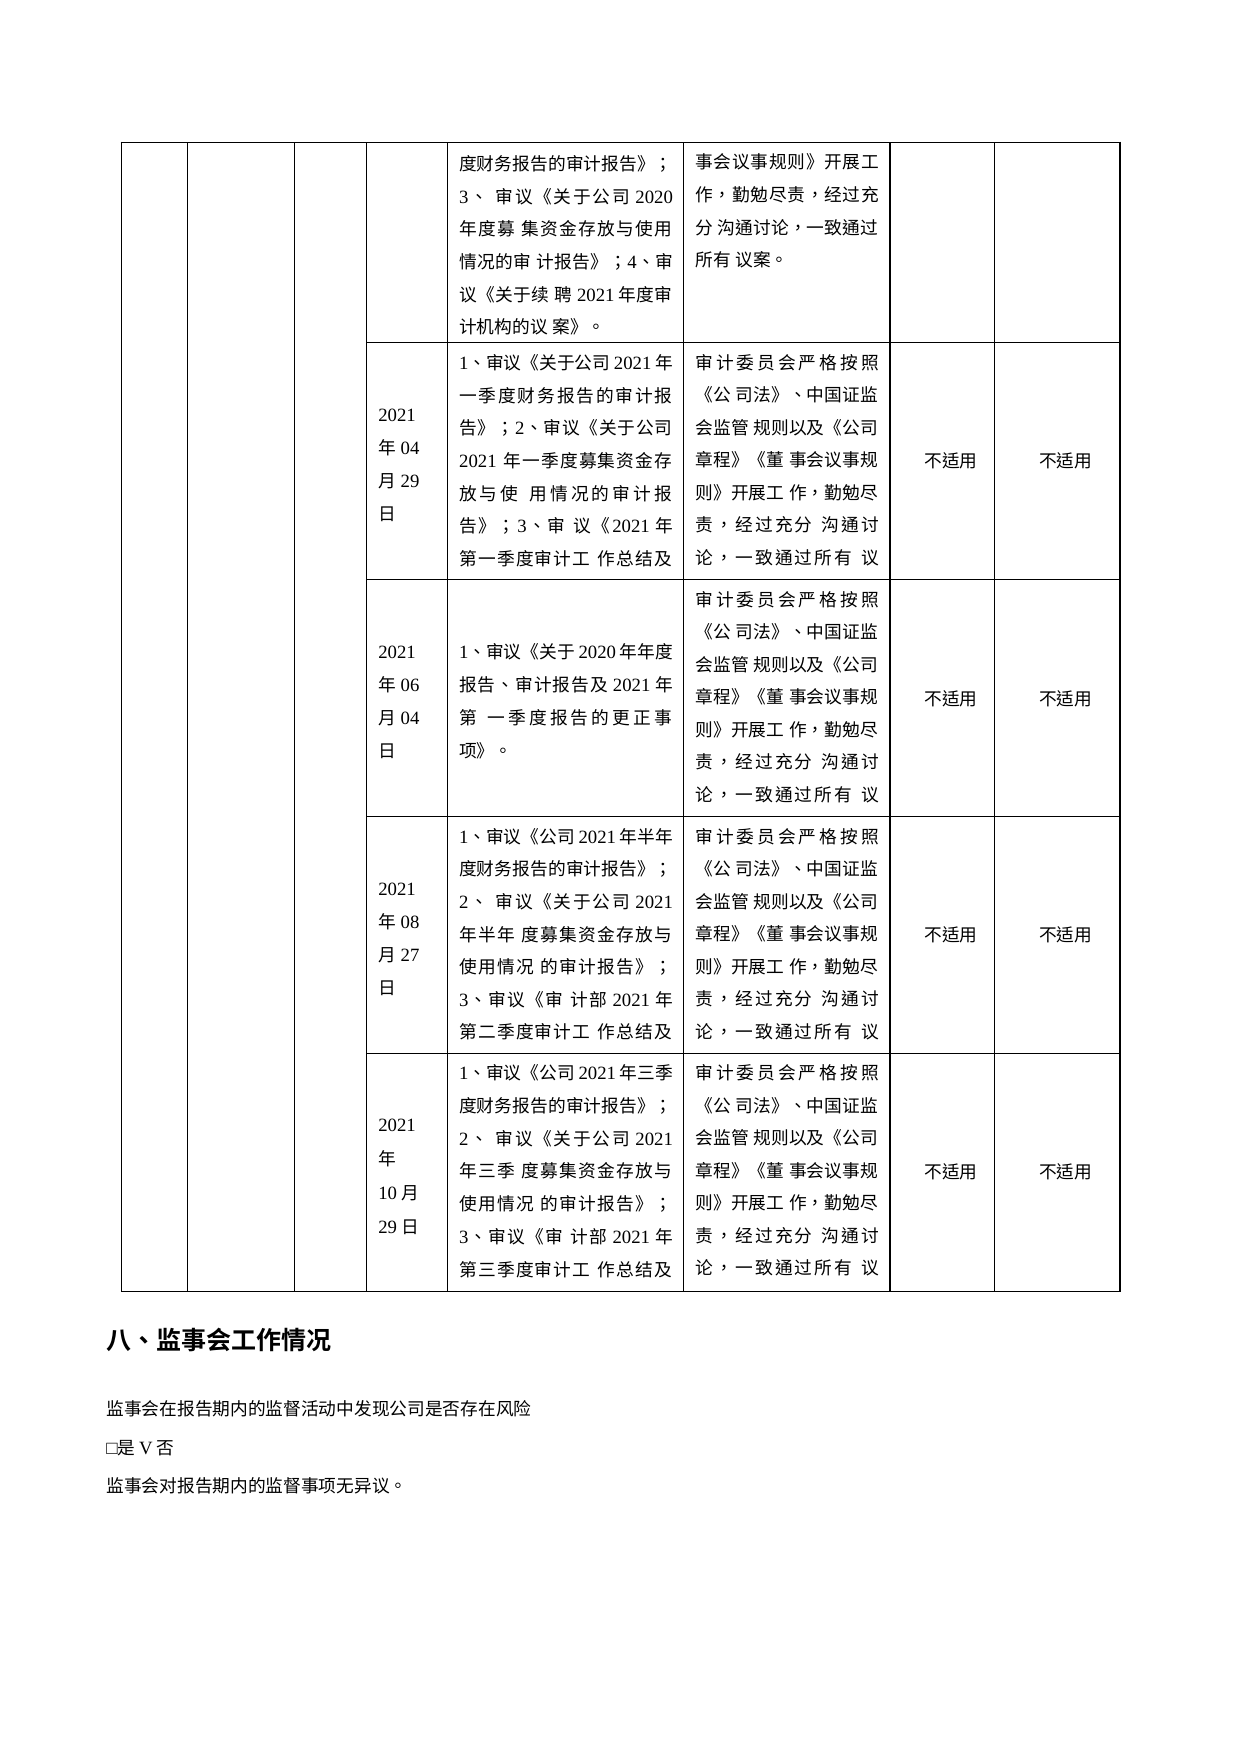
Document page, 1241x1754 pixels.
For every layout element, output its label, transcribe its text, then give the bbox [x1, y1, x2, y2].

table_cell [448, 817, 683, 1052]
text 监事会在报告期内的监督活动中发现公司是否存在风险 [106, 1396, 1135, 1421]
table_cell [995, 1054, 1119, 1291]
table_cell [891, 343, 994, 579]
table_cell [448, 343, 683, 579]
text 监事会对报告期内的监督事项无异议。 [106, 1474, 1135, 1498]
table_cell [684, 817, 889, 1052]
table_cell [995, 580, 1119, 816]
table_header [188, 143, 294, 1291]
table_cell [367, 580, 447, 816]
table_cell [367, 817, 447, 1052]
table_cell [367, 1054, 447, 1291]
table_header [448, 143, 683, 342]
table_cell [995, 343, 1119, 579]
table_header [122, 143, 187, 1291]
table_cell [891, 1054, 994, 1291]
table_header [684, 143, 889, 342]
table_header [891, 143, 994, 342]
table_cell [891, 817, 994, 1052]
subtitle 八、监事会工作情况 [106, 1323, 1135, 1357]
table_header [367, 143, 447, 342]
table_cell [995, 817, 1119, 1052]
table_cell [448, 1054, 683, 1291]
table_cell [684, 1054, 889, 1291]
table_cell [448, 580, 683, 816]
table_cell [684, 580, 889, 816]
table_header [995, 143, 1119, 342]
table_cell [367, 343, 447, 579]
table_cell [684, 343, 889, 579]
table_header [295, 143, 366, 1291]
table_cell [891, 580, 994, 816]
text □是V否 [106, 1435, 1135, 1459]
